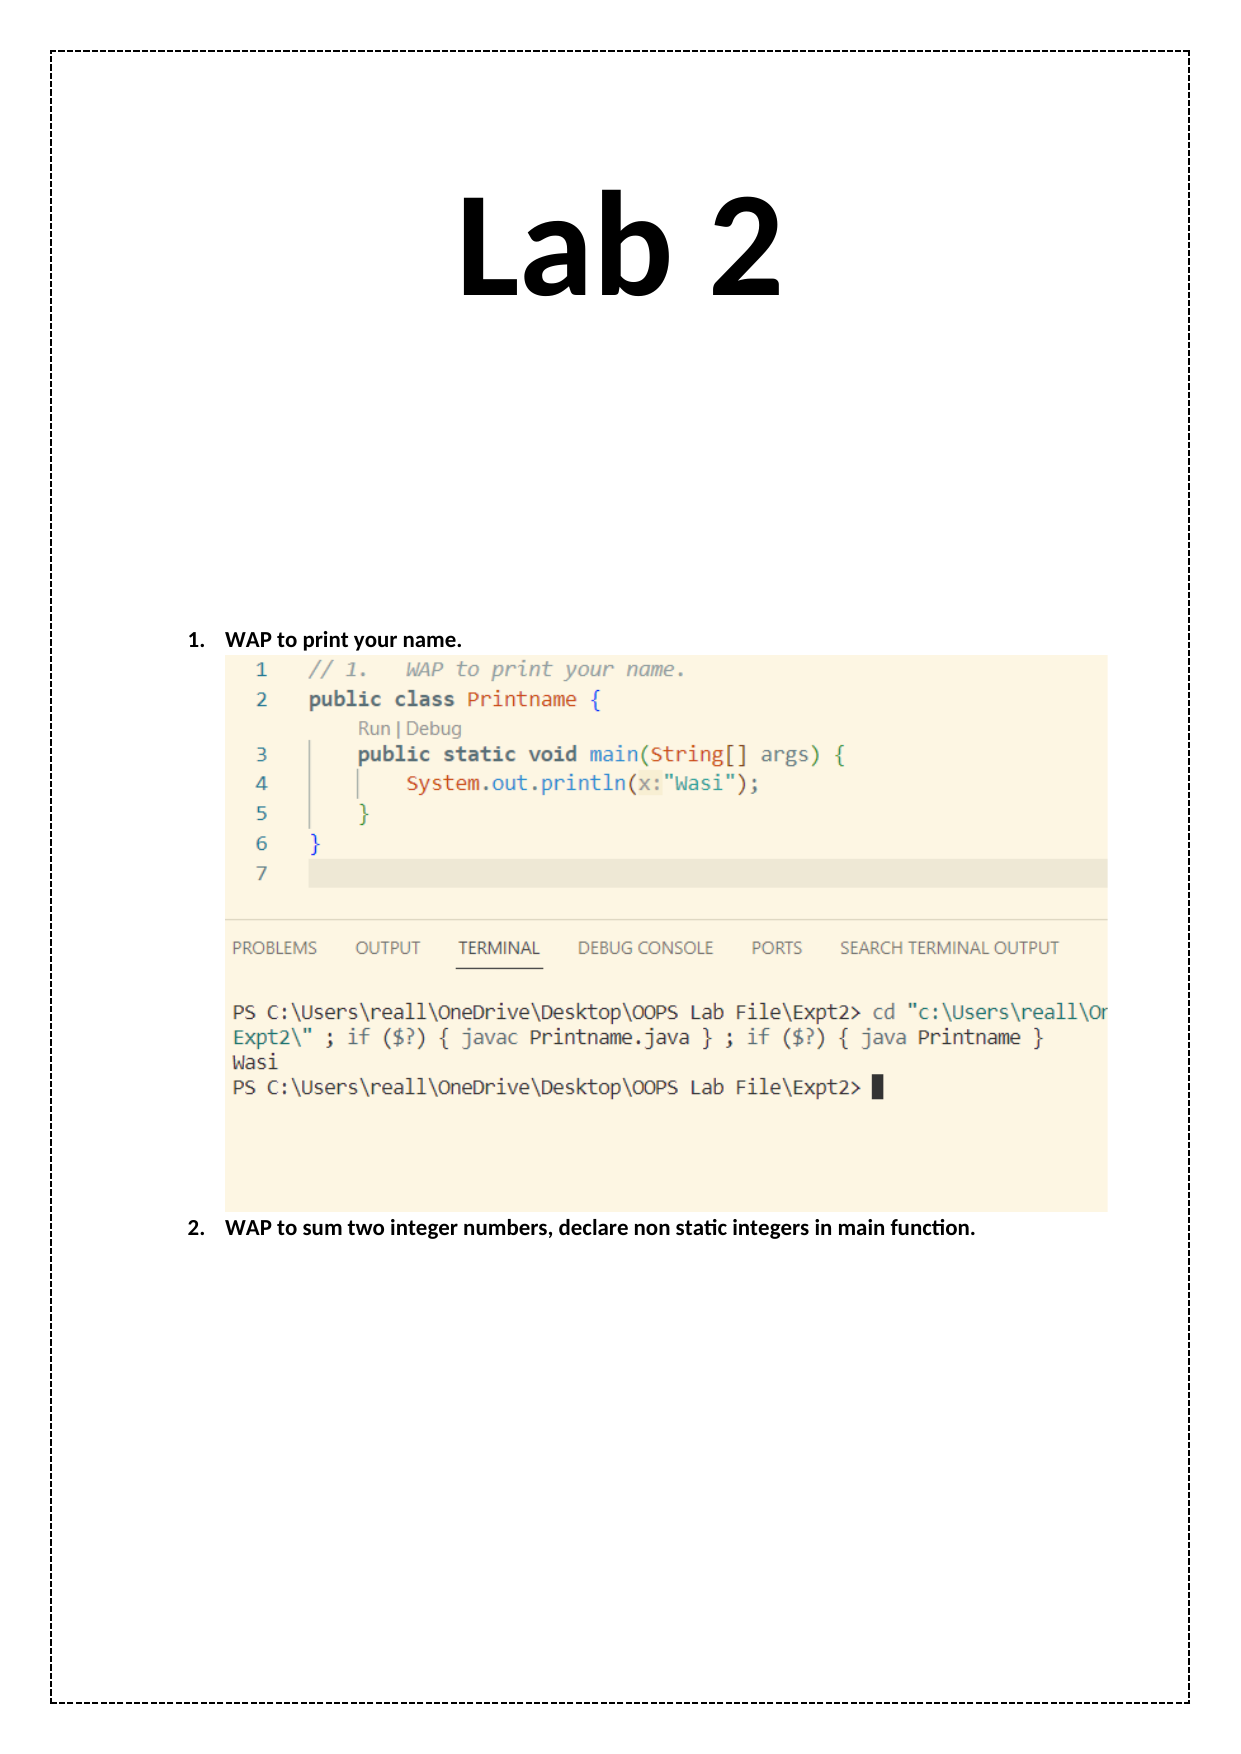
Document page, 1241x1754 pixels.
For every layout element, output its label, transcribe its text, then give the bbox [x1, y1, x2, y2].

text Lab 2 [150, 150, 1090, 333]
picture [225, 655, 1108, 1212]
list WAP to print your name. [187, 626, 1090, 654]
list WAP to sum two integer numbers, declare non static integers in main function. [187, 1213, 1090, 1241]
